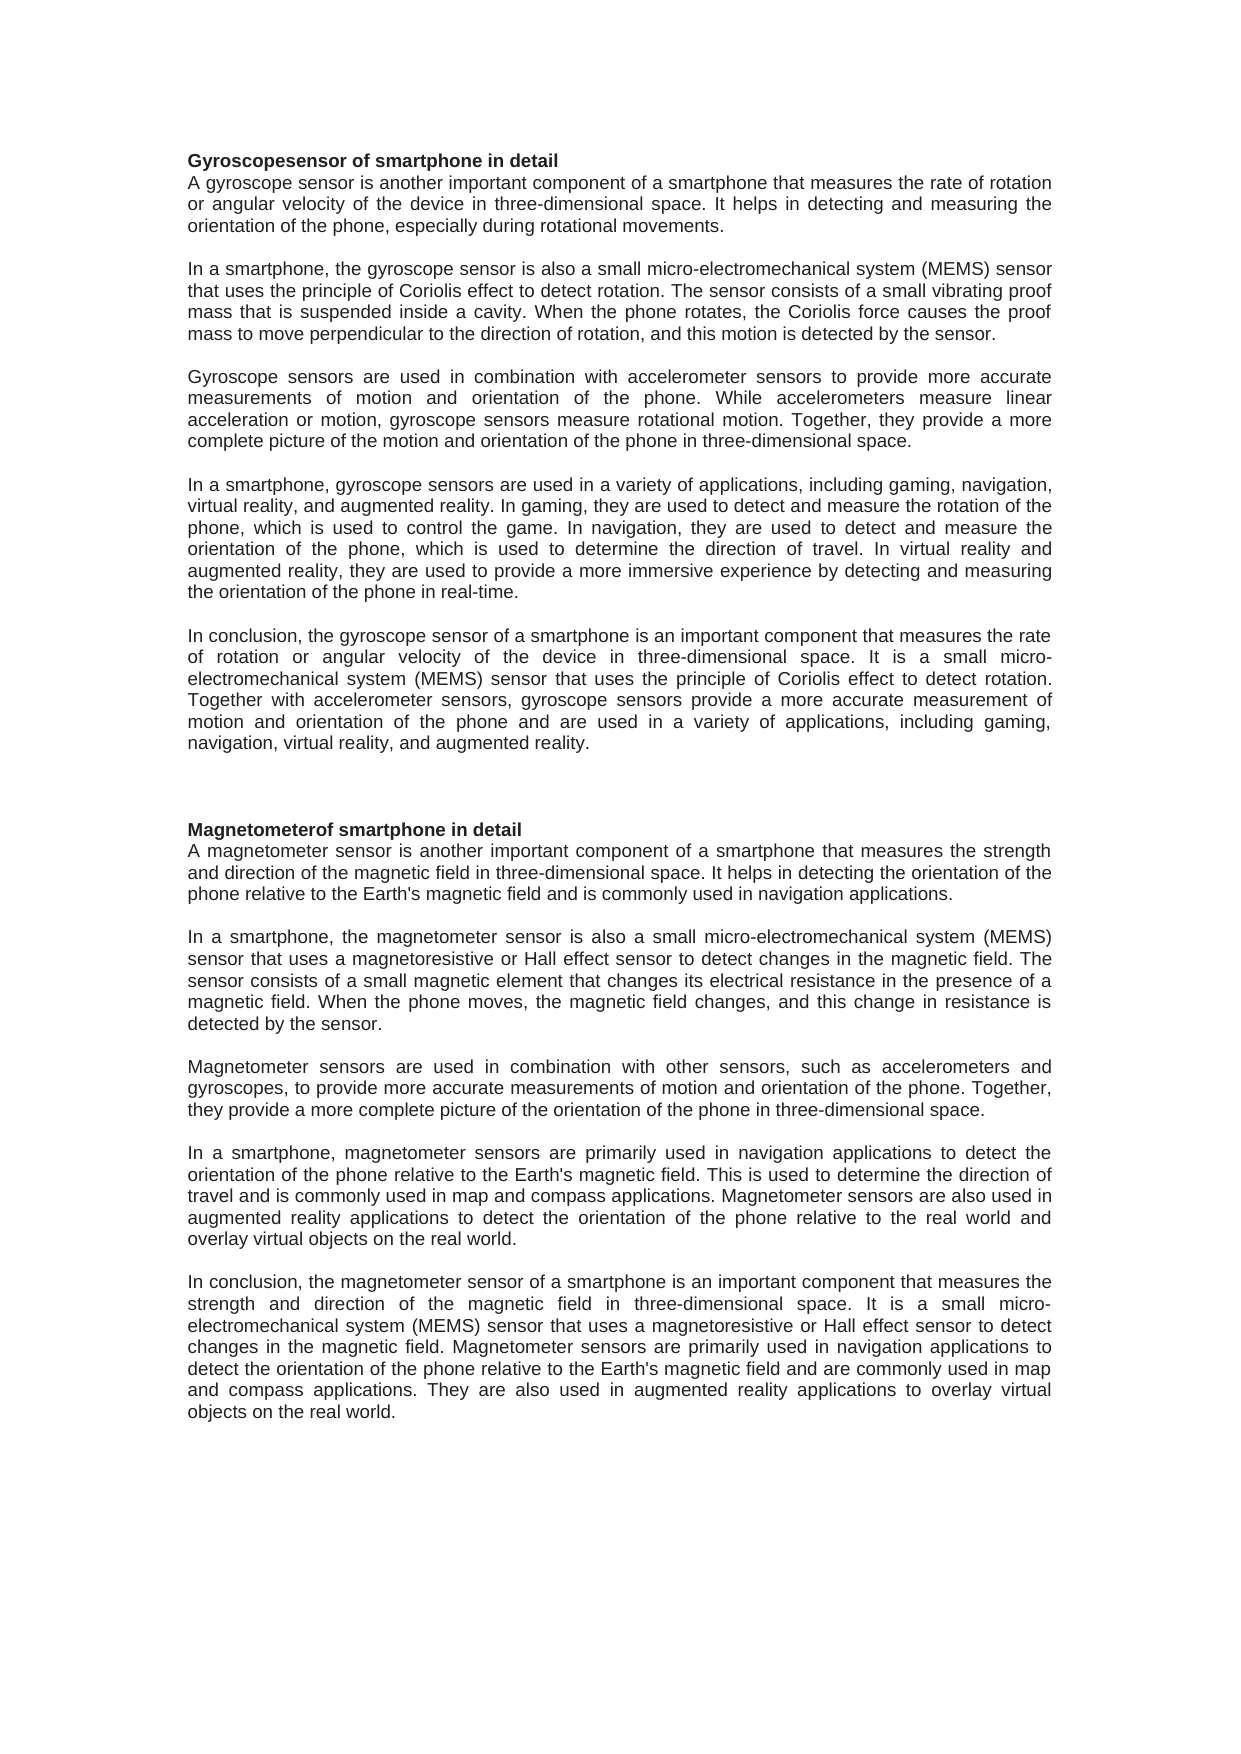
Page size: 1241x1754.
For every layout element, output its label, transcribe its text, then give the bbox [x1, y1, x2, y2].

text Magnetometerof smartphone in detail [187, 818, 1053, 840]
text In conclusion, the gyroscope sensor of a smartphone is an important component that measures the rate of rotation or angular velocity of the device in three-dimensional space. It is a small micro-electromechanical system (MEMS) sensor that uses the principle of Coriolis effect to detect rotation. Together with accelerometer sensors, gyroscope sensors provide a more accurate measurement of motion and orientation of the phone and are used in a variety of applications, including gaming, navigation, virtual reality, and augmented reality. [187, 624, 1053, 754]
text A magnetometer sensor is another important component of a smartphone that measures the strength and direction of the magnetic field in three-dimensional space. It helps in detecting the orientation of the phone relative to the Earth's magnetic field and is commonly used in navigation applications. [187, 840, 1053, 905]
text In a smartphone, gyroscope sensors are used in a variety of applications, including gaming, navigation, virtual reality, and augmented reality. In gaming, they are used to detect and measure the rotation of the phone, which is used to control the game. In navigation, they are used to detect and measure the orientation of the phone, which is used to determine the direction of travel. In virtual reality and augmented reality, they are used to provide a more immersive experience by detecting and measuring the orientation of the phone in real-time. [187, 473, 1053, 603]
text Gyroscopesensor of smartphone in detail [187, 150, 1053, 172]
text In a smartphone, magnetometer sensors are primarily used in navigation applications to detect the orientation of the phone relative to the Earth's magnetic field. This is used to determine the direction of travel and is commonly used in map and compass applications. Magnetometer sensors are also used in augmented reality applications to detect the orientation of the phone relative to the real world and overlay virtual objects on the real world. [187, 1142, 1053, 1250]
text In conclusion, the magnetometer sensor of a smartphone is an important component that measures the strength and direction of the magnetic field in three-dimensional space. It is a small micro-electromechanical system (MEMS) sensor that uses a magnetoresistive or Hall effect sensor to detect changes in the magnetic field. Magnetometer sensors are primarily used in navigation applications to detect the orientation of the phone relative to the Earth's magnetic field and are commonly used in map and compass applications. They are also used in augmented reality applications to overlay virtual objects on the real world. [187, 1271, 1053, 1422]
text Magnetometer sensors are used in combination with other sensors, such as accelerometers and gyroscopes, to provide more accurate measurements of motion and orientation of the phone. Together, they provide a more complete picture of the orientation of the phone in three-dimensional space. [187, 1056, 1053, 1120]
text In a smartphone, the gyroscope sensor is also a small micro-electromechanical system (MEMS) sensor that uses the principle of Coriolis effect to detect rotation. The sensor consists of a small vibrating proof mass that is suspended inside a cavity. When the phone rotates, the Coriolis force causes the proof mass to move perpendicular to the direction of rotation, and this motion is detected by the sensor. [187, 258, 1053, 344]
text A gyroscope sensor is another important component of a smartphone that measures the rate of rotation or angular velocity of the device in three-dimensional space. It helps in detecting and measuring the orientation of the phone, especially during rotational movements. [187, 172, 1053, 236]
text In a smartphone, the magnetometer sensor is also a small micro-electromechanical system (MEMS) sensor that uses a magnetoresistive or Hall effect sensor to detect changes in the magnetic field. The sensor consists of a small magnetic element that changes its electrical resistance in the presence of a magnetic field. When the phone moves, the magnetic field changes, and this change in resistance is detected by the sensor. [187, 926, 1053, 1034]
text Gyroscope sensors are used in combination with accelerometer sensors to provide more accurate measurements of motion and orientation of the phone. While accelerometers measure linear acceleration or motion, gyroscope sensors measure rotational motion. Together, they provide a more complete picture of the motion and orientation of the phone in three-dimensional space. [187, 366, 1053, 452]
